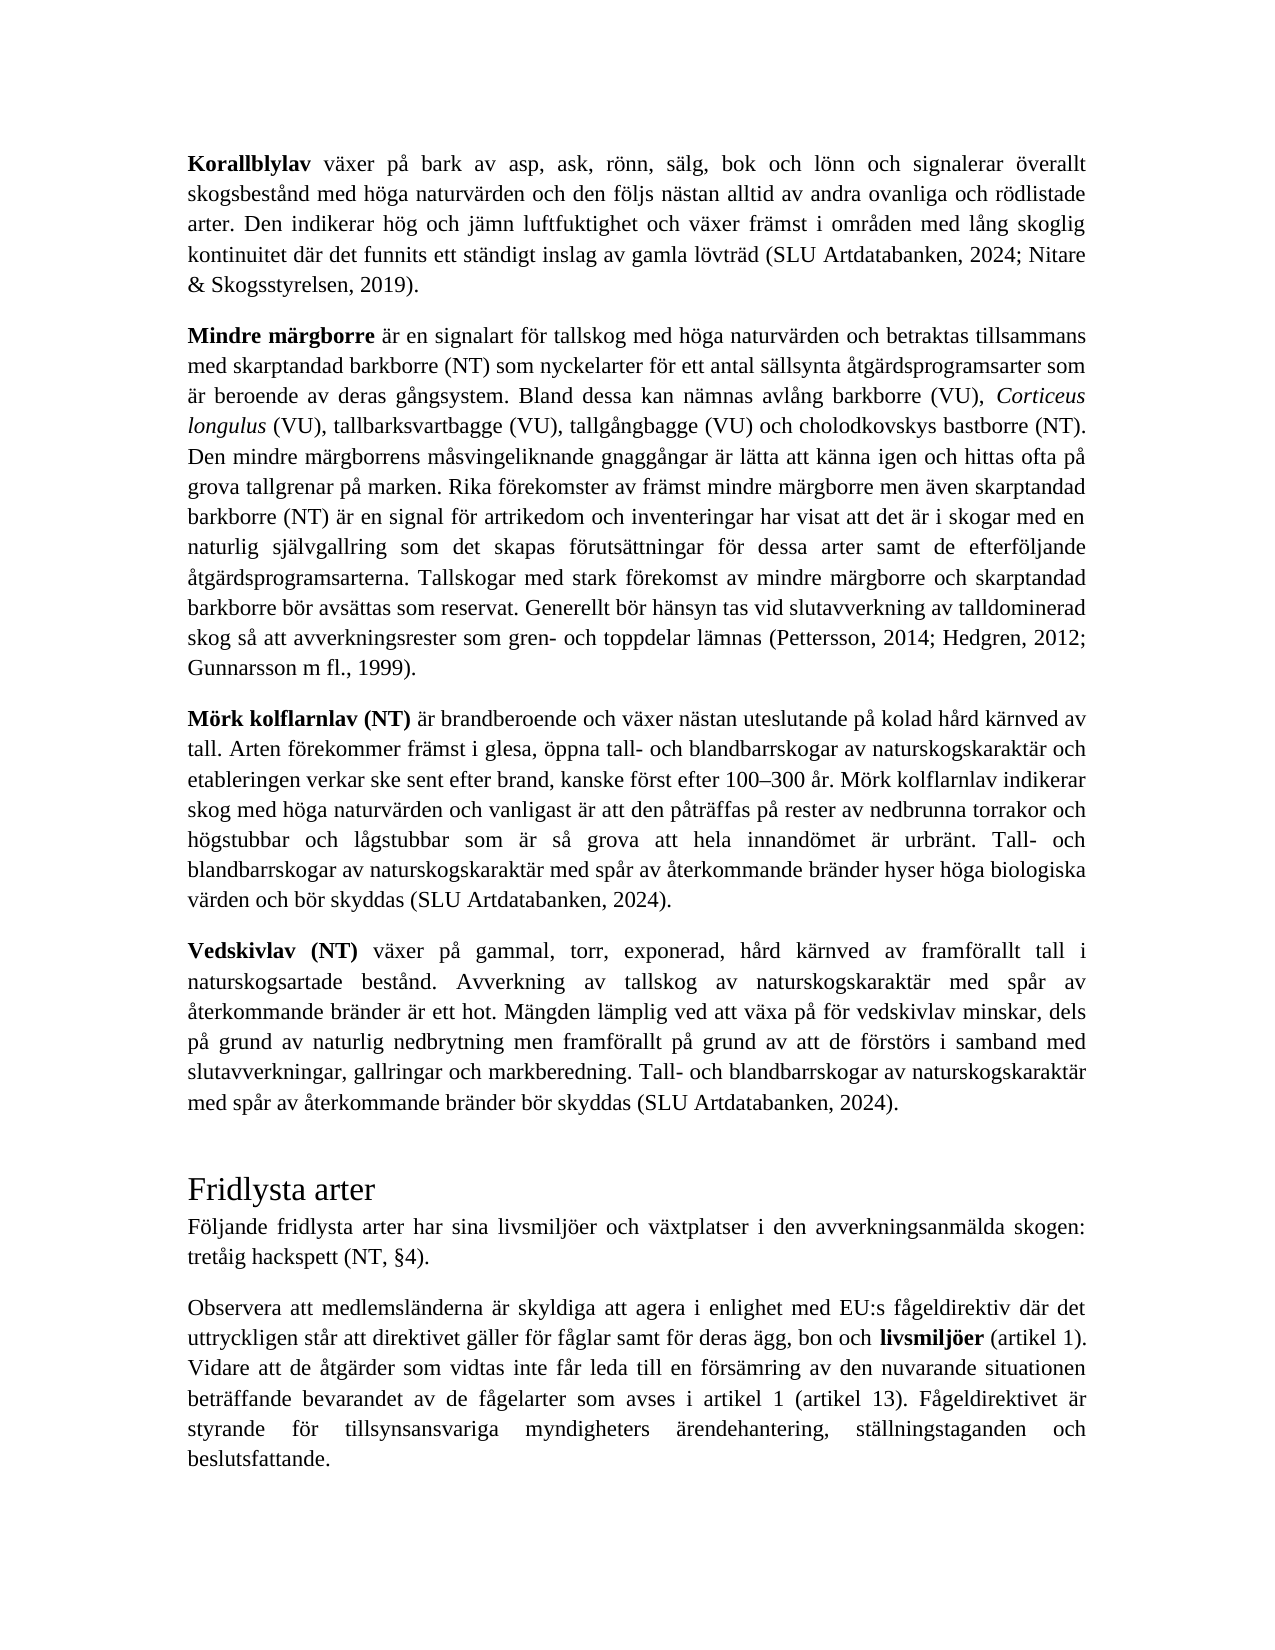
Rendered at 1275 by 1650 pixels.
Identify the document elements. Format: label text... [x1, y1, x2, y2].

text Vedskivlav (NT) växer på gammal, torr, exponerad, hård kärnved av framförallt tall i naturskogsartade bestånd. Avverkning av tallskog av naturskogskaraktär med spår av återkommande bränder är ett hot. Mängden lämplig ved att växa på för vedskivlav minskar, dels på grund av naturlig nedbrytning men framförallt på grund av att de förstörs i samband med slutavverkningar, gallringar och markberedning. Tall- och blandbarrskogar av naturskogskaraktär med spår av återkommande bränder bör skyddas (SLU Artdatabanken, 2024). [187, 937, 1087, 1115]
text Korallblylav växer på bark av asp, ask, rönn, sälg, bok och lönn och signalerar överallt skogsbestånd med höga naturvärden och den följs nästan alltid av andra ovanliga och rödlistade arter. Den indikerar hög och jämn luftfuktighet och växer främst i områden med lång skoglig kontinuitet där det funnits ett ständigt inslag av gamla lövträd (SLU Artdatabanken, 2024; Nitare & Skogsstyrelsen, 2019). [187, 150, 1087, 297]
text Mindre märgborre är en signalart för tallskog med höga naturvärden och betraktas tillsammans med skarptandad barkborre (NT) som nyckelarter för ett antal sällsynta åtgärdsprogramsarter som är beroende av deras gångsystem. Bland dessa kan nämnas avlång barkborre (VU), Corticeus longulus (VU), tallbarksvartbagge (VU), tallgångbagge (VU) och cholodkovskys bastborre (NT). Den mindre märgborrens måsvingeliknande gnaggångar är lätta att känna igen och hittas ofta på grova tallgrenar på marken. Rika förekomster av främst mindre märgborre men även skarptandad barkborre (NT) är en signal för artrikedom och inventeringar har visat att det är i skogar med en naturlig självgallring som det skapas förutsättningar för dessa arter samt de efterföljande åtgärdsprogramsarterna. Tallskogar med stark förekomst av mindre märgborre och skarptandad barkborre bör avsättas som reservat. Generellt bör hänsyn tas vid slutavverkning av talldominerad skog så att avverkningsrester som gren- och toppdelar lämnas (Pettersson, 2014; Hedgren, 2012; Gunnarsson m fl., 1999). [187, 322, 1087, 681]
text Mörk kolflarnlav (NT) är brandberoende och växer nästan uteslutande på kolad hård kärnved av tall. Arten förekommer främst i glesa, öppna tall- och blandbarrskogar av naturskogskaraktär och etableringen verkar ske sent efter brand, kanske först efter 100–300 år. Mörk kolflarnlav indikerar skog med höga naturvärden och vanligast är att den påträffas på rester av nedbrunna torrakor och högstubbar och lågstubbar som är så grova att hela innandömet är urbränt. Tall- och blandbarrskogar av naturskogskaraktär med spår av återkommande bränder hyser höga biologiska värden och bör skyddas (SLU Artdatabanken, 2024). [187, 705, 1087, 913]
text Följande fridlysta arter har sina livsmiljöer och växtplatser i den avverkningsanmälda skogen: tretåig hackspett (NT, §4). [187, 1213, 1087, 1269]
text Observera att medlemsländerna är skyldiga att agera i enlighet med EU:s fågeldirektiv där det uttryckligen står att direktivet gäller för fåglar samt för deras ägg, bon och livsmiljöer (artikel 1). Vidare att de åtgärder som vidtas inte får leda till en försämring av den nuvarande situationen beträffande bevarandet av de fågelarter som avses i artikel 1 (artikel 13). Fågeldirektivet är styrande för tillsynsansvariga myndigheters ärendehantering, ställningstaganden och beslutsfattande. [187, 1294, 1087, 1471]
subtitle Fridlysta arter [187, 1169, 1087, 1207]
